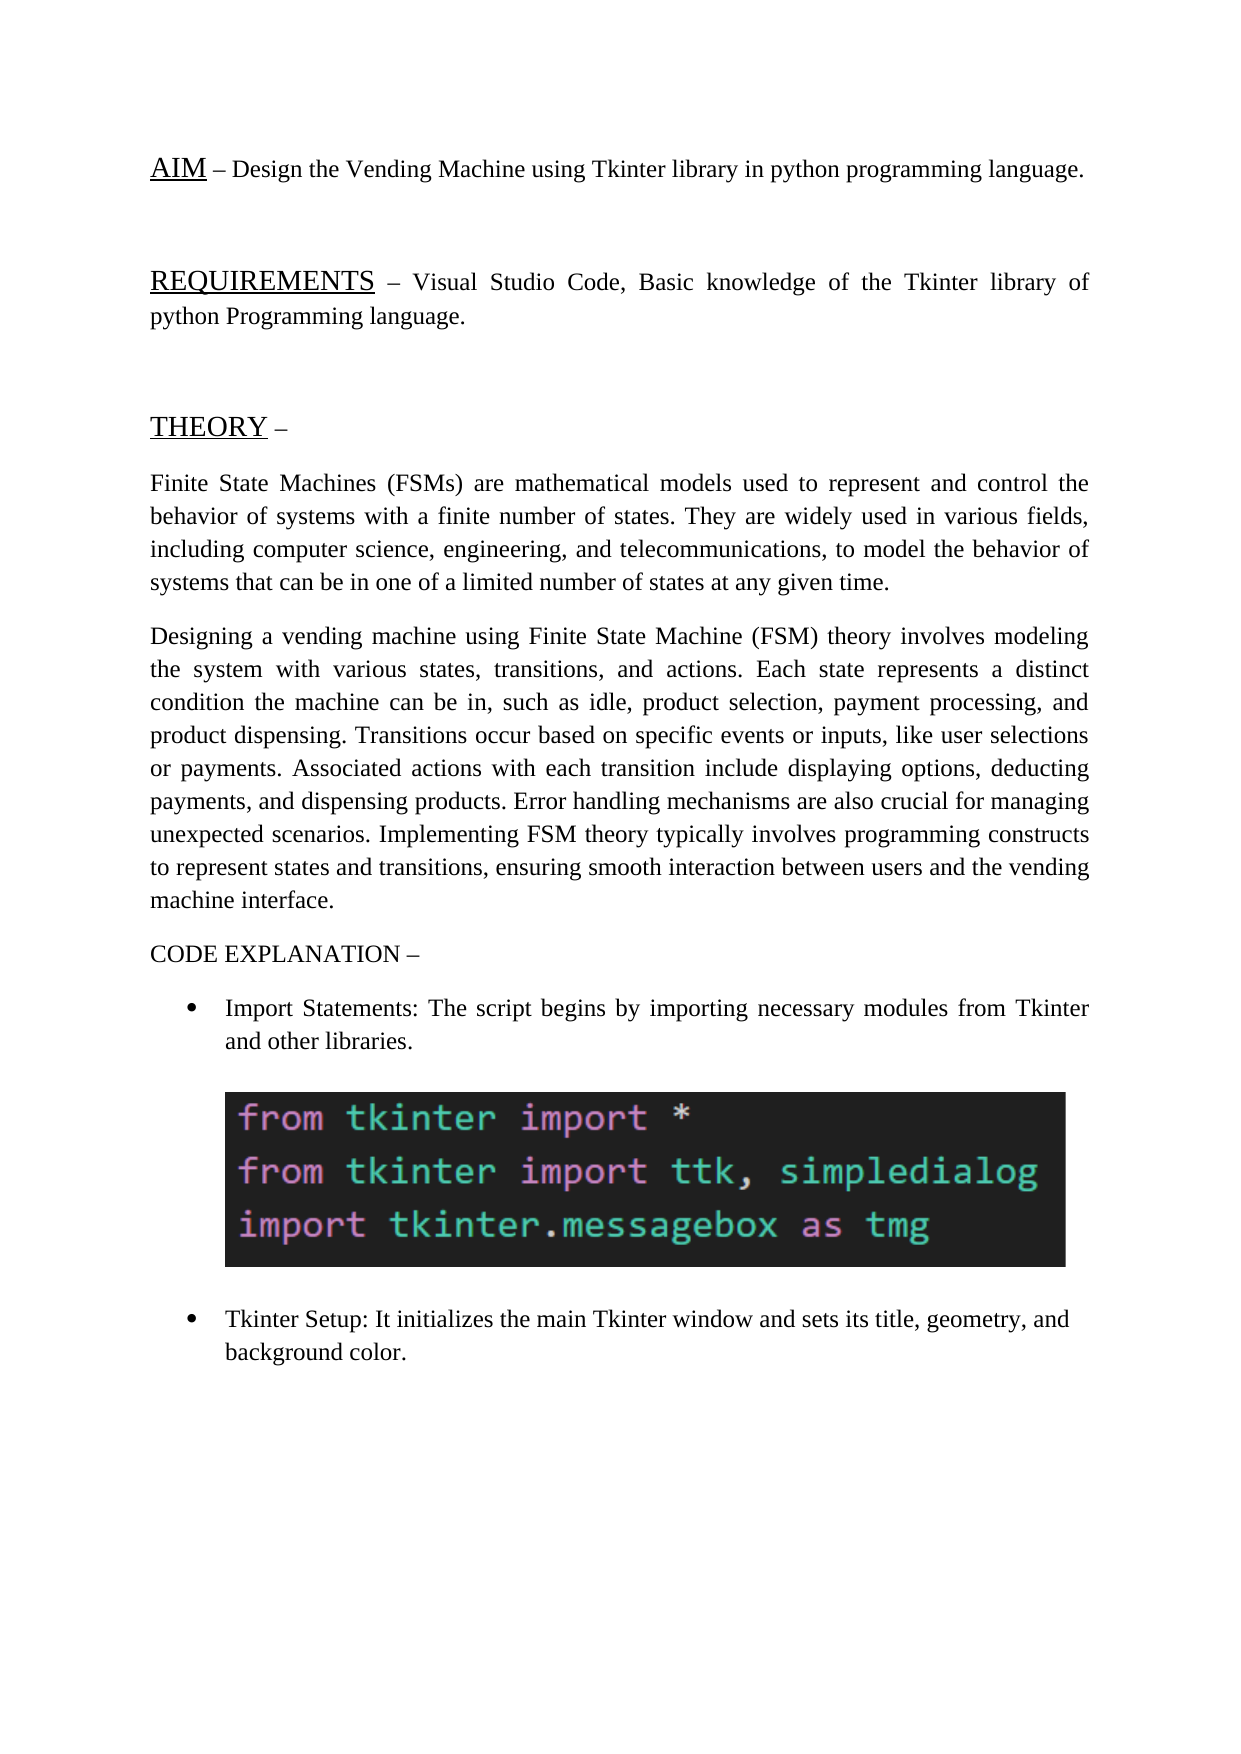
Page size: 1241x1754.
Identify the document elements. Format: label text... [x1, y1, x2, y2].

list Import Statements: The script begins by importing necessary modules from Tkinter and other libraries. [187, 993, 1090, 1055]
text Designing a vending machine using Finite State Machine (FSM) theory involves modeling the system with various states, transitions, and actions. Each state represents a distinct condition the machine can be in, such as idle, product selection, payment processing, and product dispensing. Transitions occur based on specific events or inputs, like user selections or payments. Associated actions with each transition include displaying options, deducting payments, and dispensing products. Error handling mechanisms are also crucial for managing unexpected scenarios. Implementing FSM theory typically involves programming constructs to represent states and transitions, ensuring smooth interaction between users and the vending machine interface. [150, 621, 1090, 914]
text CODE EXPLANATION – [150, 939, 1090, 968]
text Finite State Machines (FSMs) are mathematical models used to represent and control the behavior of systems with a finite number of states. They are widely used in various fields, including computer science, engineering, and telecommunications, to model the behavior of systems that can be in one of a limited number of states at any given time. [150, 468, 1090, 596]
list Tkinter Setup: It initializes the main Tkinter window and sets its title, geometry, and background color. [187, 1304, 1090, 1366]
text REQUIREMENTS – Visual Studio Code, Basic knowledge of the Tkinter library of python Programming language. [150, 263, 1090, 330]
text THEORY – [150, 409, 1090, 442]
picture [225, 1092, 1066, 1267]
text AIM – Design the Vending Machine using Tkinter library in python programming language. [150, 150, 1090, 183]
